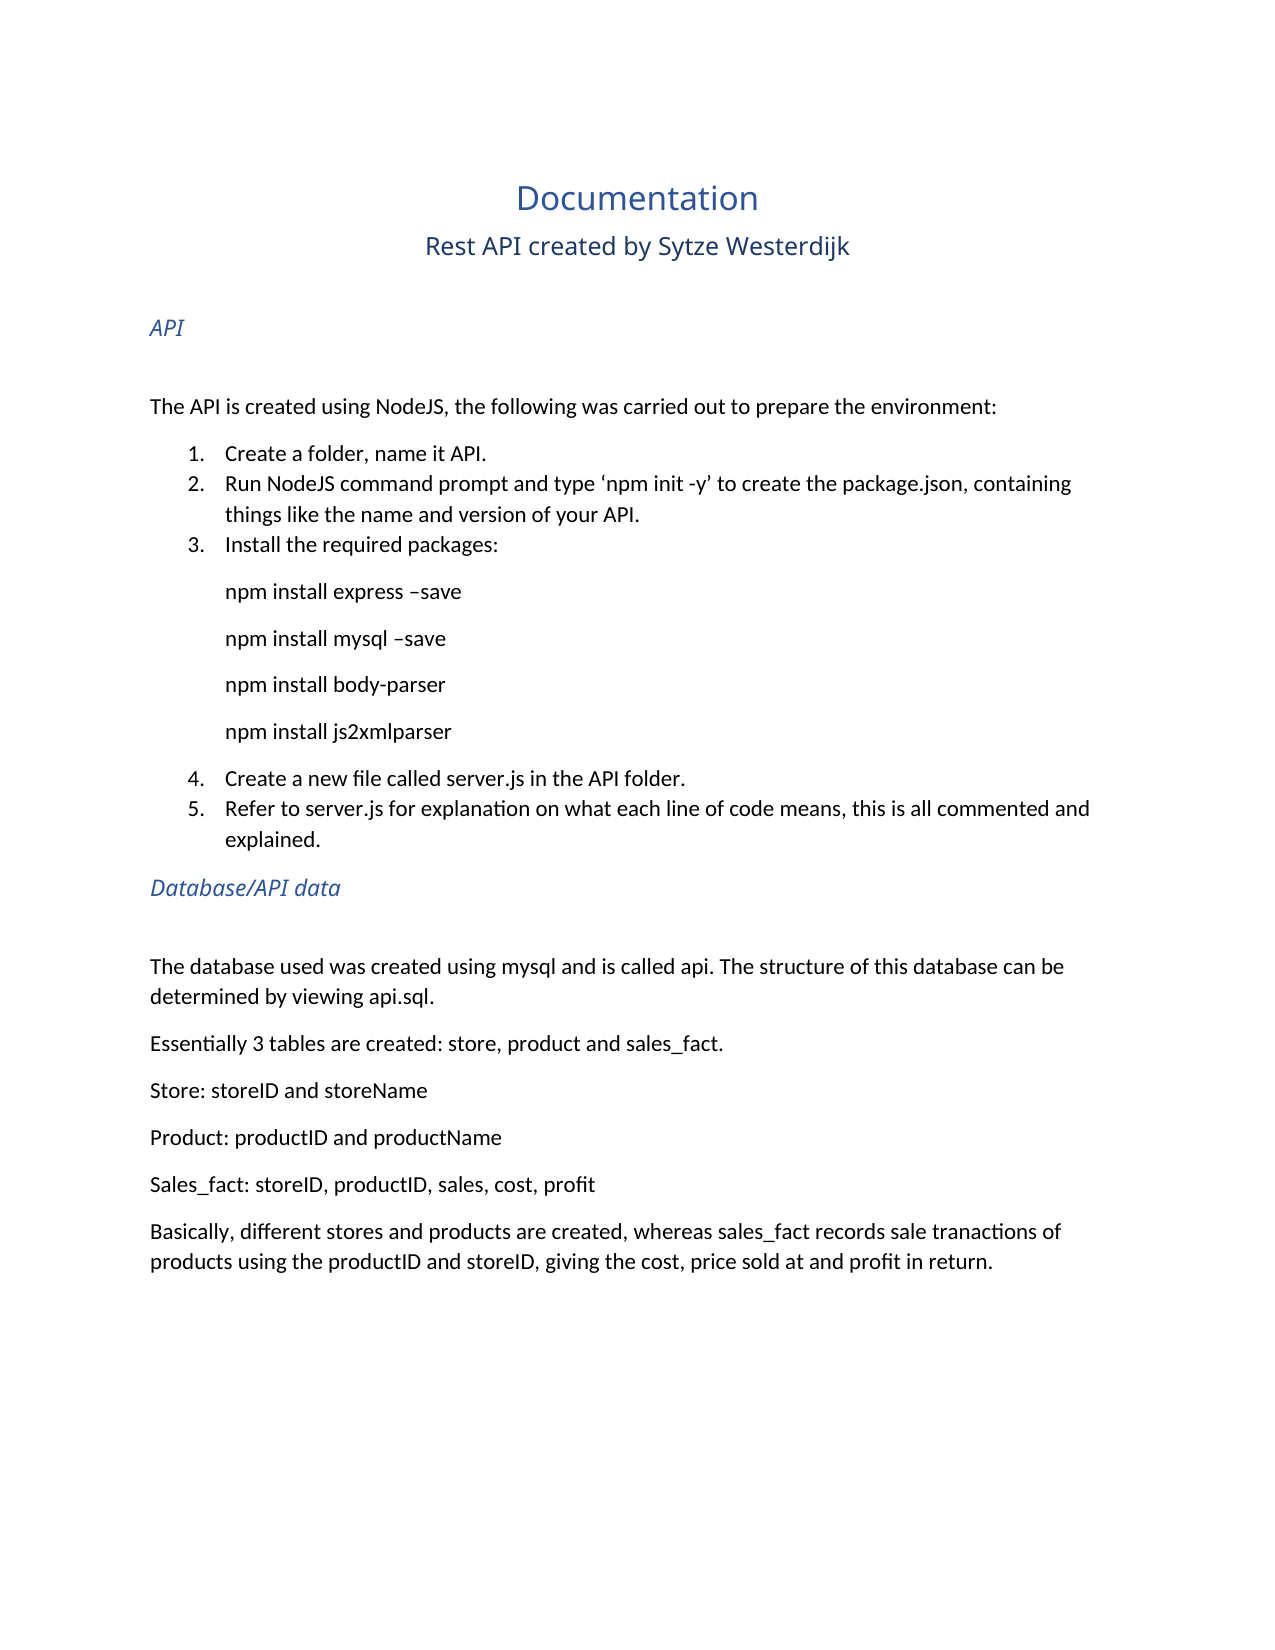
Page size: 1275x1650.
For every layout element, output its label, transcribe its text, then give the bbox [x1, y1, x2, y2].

list Create a new file called server.js in the API folder. [187, 764, 1125, 792]
list Create a folder, name it API. [187, 439, 1125, 467]
subtitle Rest API created by Sytze Westerdijk [150, 228, 1125, 262]
text Basically, different stores and products are created, whereas sales_fact records sale tranactions of products using the productID and storeID, giving the cost, price sold at and profit in return. [150, 1217, 1125, 1275]
text npm install js2xmlparser [225, 717, 1125, 745]
text Product: productID and productName [150, 1123, 1125, 1151]
text npm install body-parser [225, 671, 1125, 698]
text npm install mysql –save [225, 624, 1125, 652]
subtitle Database/API data [150, 872, 1125, 903]
text npm install express –save [225, 577, 1125, 605]
text The database used was created using mysql and is called api. The structure of this database can be determined by viewing api.sql. [150, 952, 1125, 1010]
subtitle Documentation [150, 175, 1125, 220]
list Refer to server.js for explanation on what each line of code means, this is all commented and explained. [187, 794, 1125, 853]
list Run NodeJS command prompt and type ‘npm init -y’ to create the package.json, containing things like the name and version of your API. [187, 469, 1125, 528]
text The API is created using NodeJS, the following was carried out to prepare the environment: [150, 392, 1125, 420]
text Sales_fact: storeID, productID, sales, cost, profit [150, 1170, 1125, 1198]
subtitle API [150, 312, 1125, 343]
list Install the required packages: [187, 530, 1125, 558]
text Store: storeID and storeName [150, 1076, 1125, 1104]
text Essentially 3 tables are created: store, product and sales_fact. [150, 1029, 1125, 1057]
